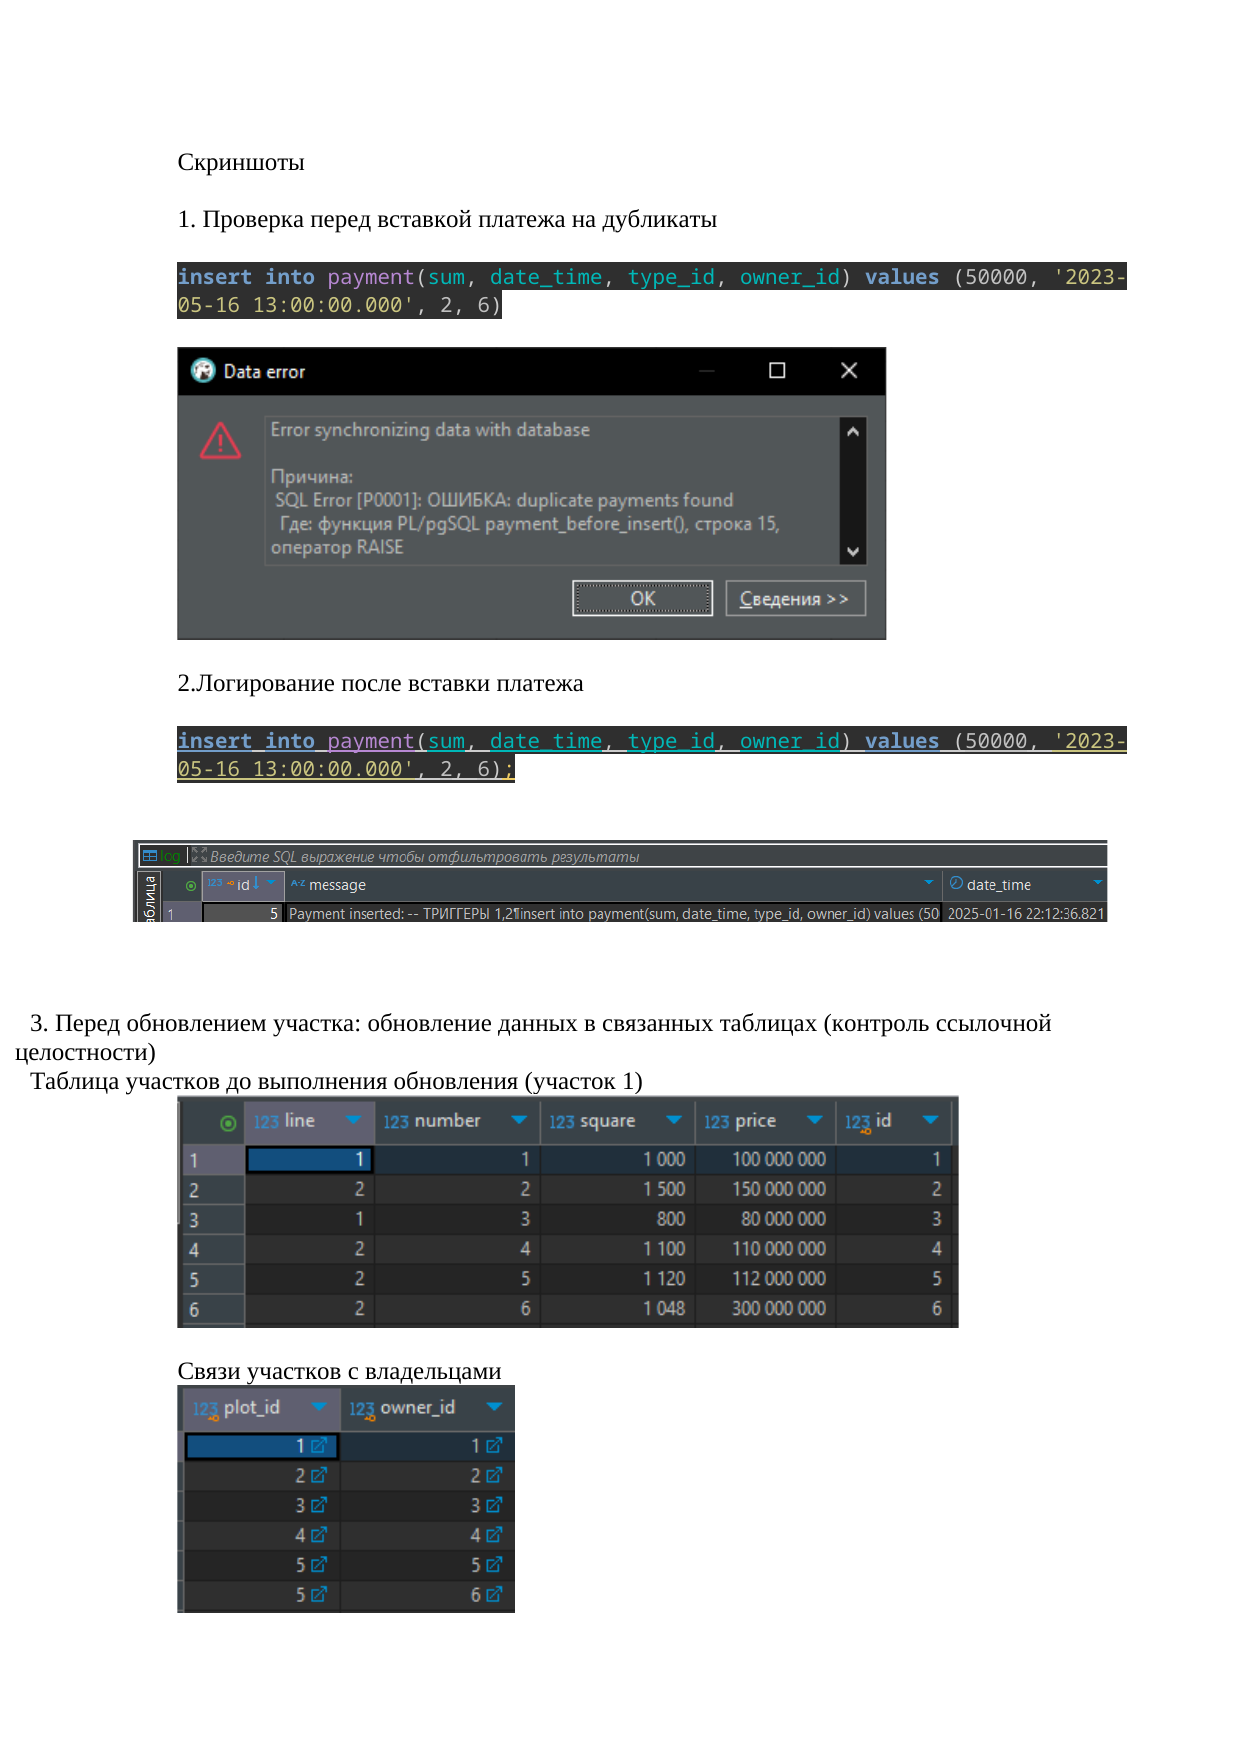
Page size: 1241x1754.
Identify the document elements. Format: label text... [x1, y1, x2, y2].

picture [177, 1094, 959, 1328]
text Связи участков с владельцами [177, 1356, 1152, 1385]
picture [177, 1385, 515, 1613]
text insert into payment(sum, date_time, type_id, owner_id) values (50000, '2023-05-16 13:00:00.000', 2, 6); [515, 726, 1152, 783]
picture [177, 347, 887, 640]
picture [132, 840, 1108, 922]
text 2.Логирование после вставки платежа [177, 668, 1152, 697]
text insert into payment(sum, date_time, type_id, owner_id) values (50000, '2023-05-16 13:00:00.000', 2, 6) [502, 262, 1152, 319]
text 3. Перед обновлением участка: обновление данных в связанных таблицах (контроль ссылочной целостности) Таблица участков до выполнения обновления (участок 1) [15, 1008, 1152, 1094]
text Скриншоты [177, 147, 1152, 176]
text 1. Проверка перед вставкой платежа на дубликаты [88, 204, 1152, 262]
